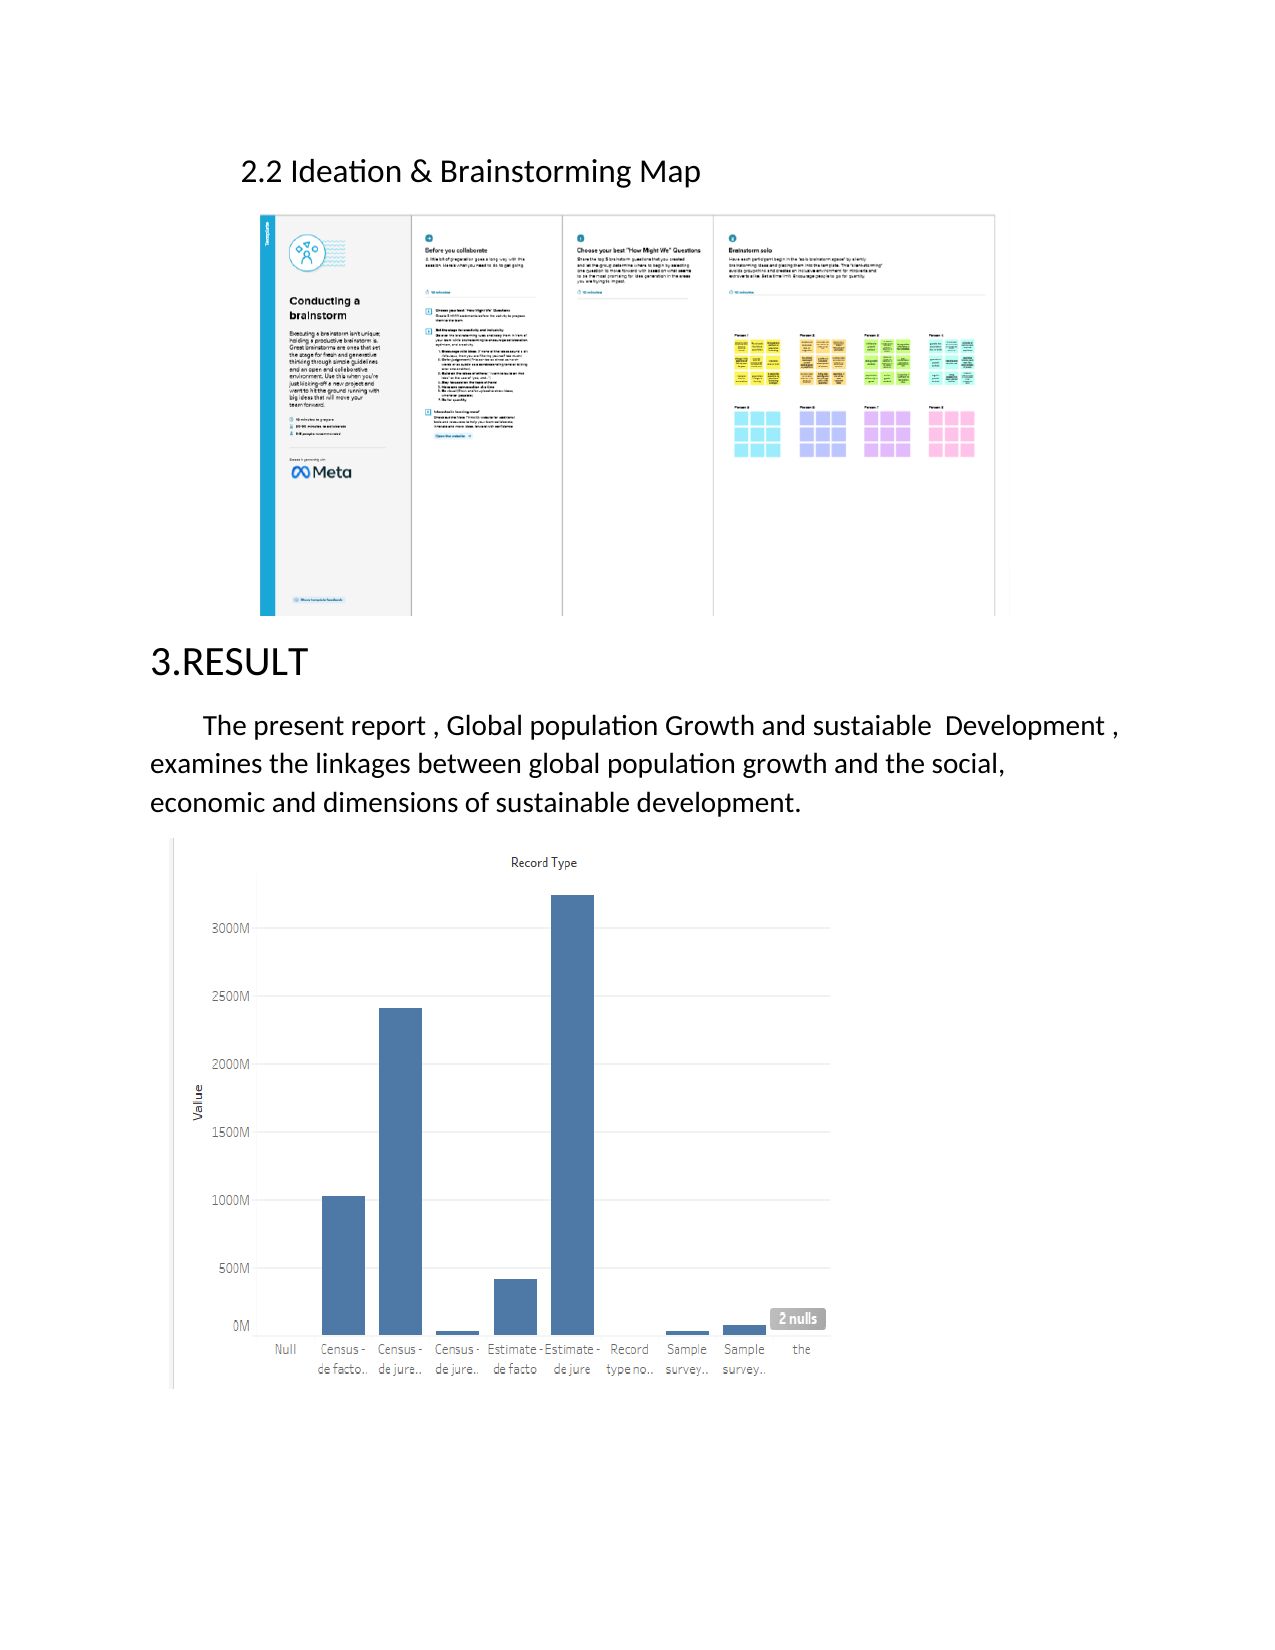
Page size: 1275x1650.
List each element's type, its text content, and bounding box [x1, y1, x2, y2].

text 3.RESULT [150, 635, 1125, 686]
text The present report , Global population Growth and sustaiable Development , examines the linkages between global population growth and the social, economic and dimensions of sustainable development. [150, 707, 1125, 819]
text 2.2 Ideation & Brainstorming Map [150, 150, 1125, 191]
